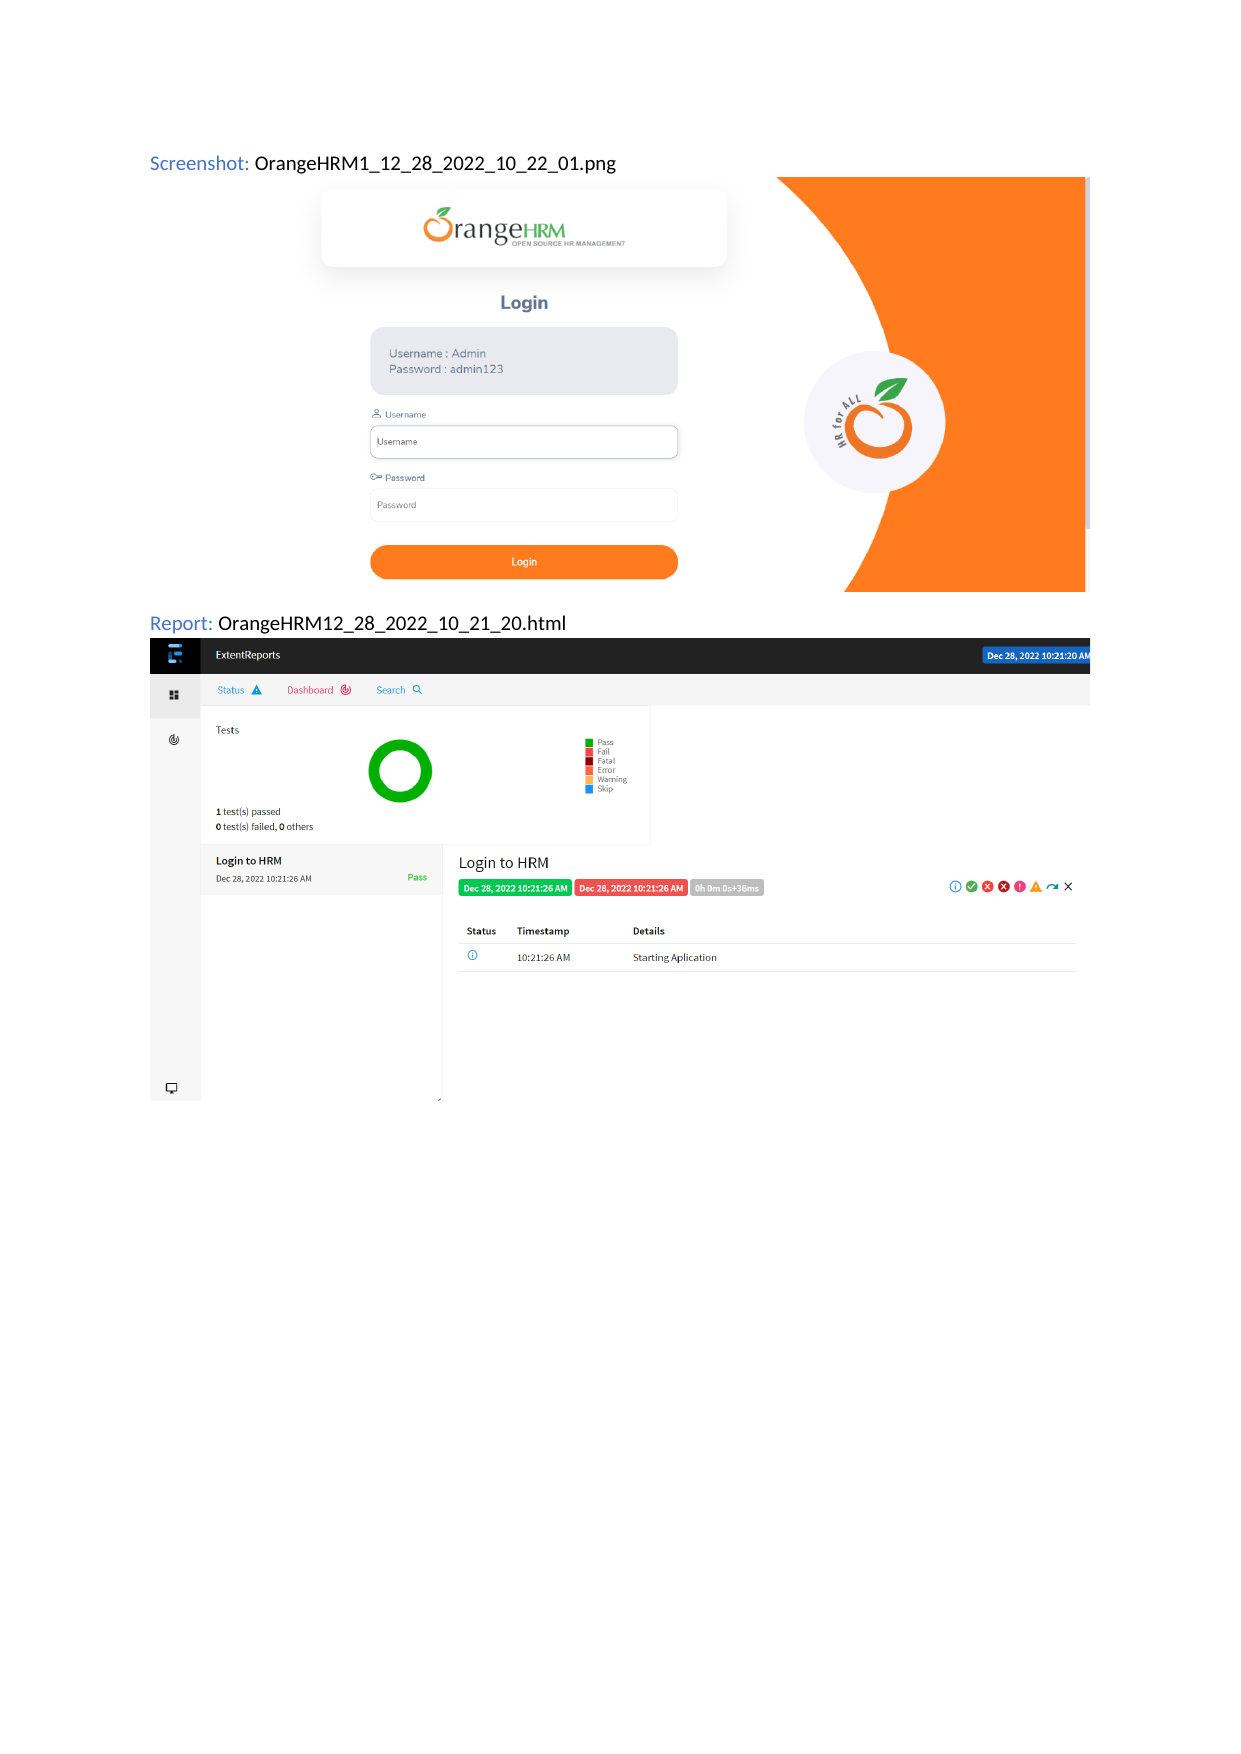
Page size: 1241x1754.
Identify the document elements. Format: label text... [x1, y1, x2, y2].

picture [150, 177, 1091, 592]
text Report: OrangeHRM12_28_2022_10_21_20.html [150, 611, 1090, 638]
text Screenshot: OrangeHRM1_12_28_2022_10_22_01.png [150, 150, 1090, 177]
picture [150, 638, 1091, 1101]
